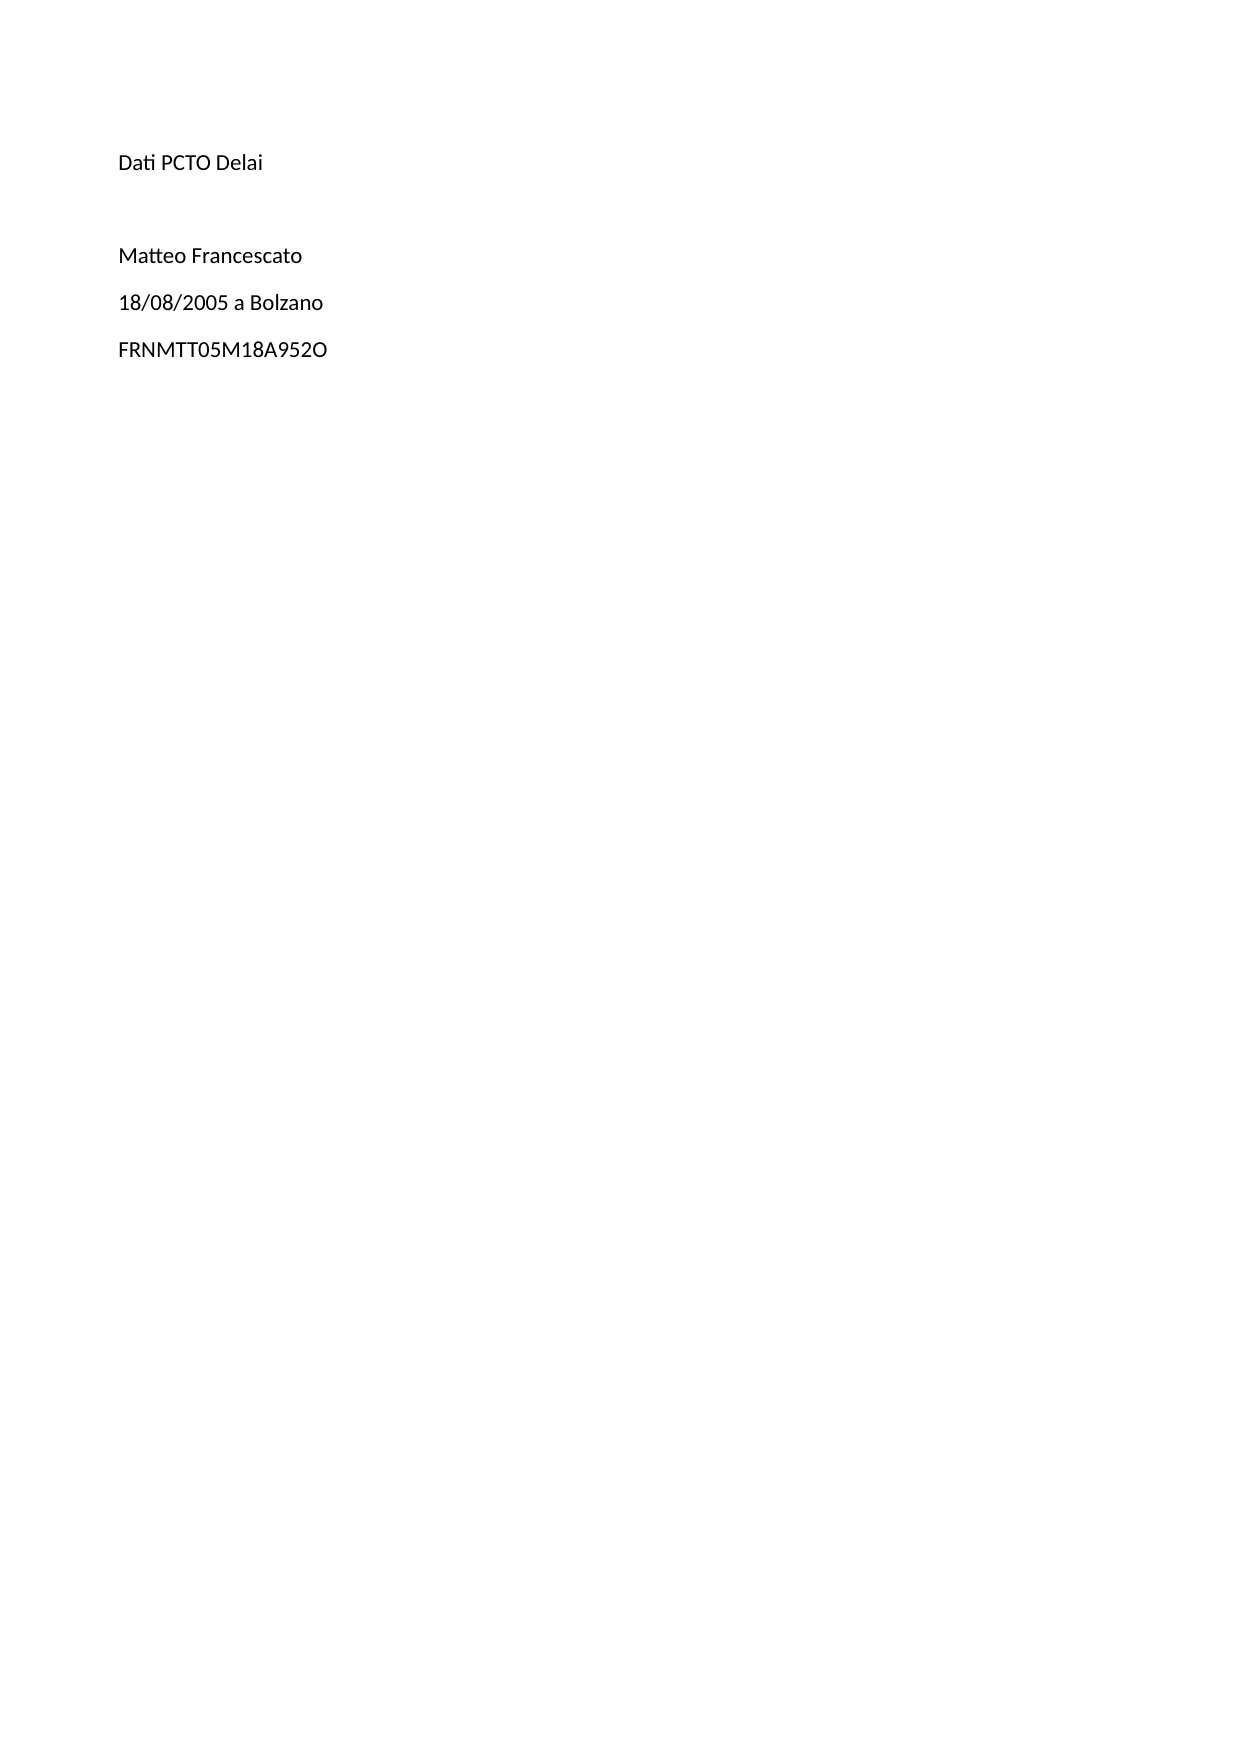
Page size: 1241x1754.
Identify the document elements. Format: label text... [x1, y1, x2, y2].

text Dati PCTO Delai [118, 148, 1122, 176]
text Matteo Francescato [118, 241, 1122, 269]
text 18/08/2005 a Bolzano [118, 288, 1122, 316]
text FRNMTT05M18A952O [118, 335, 1122, 363]
